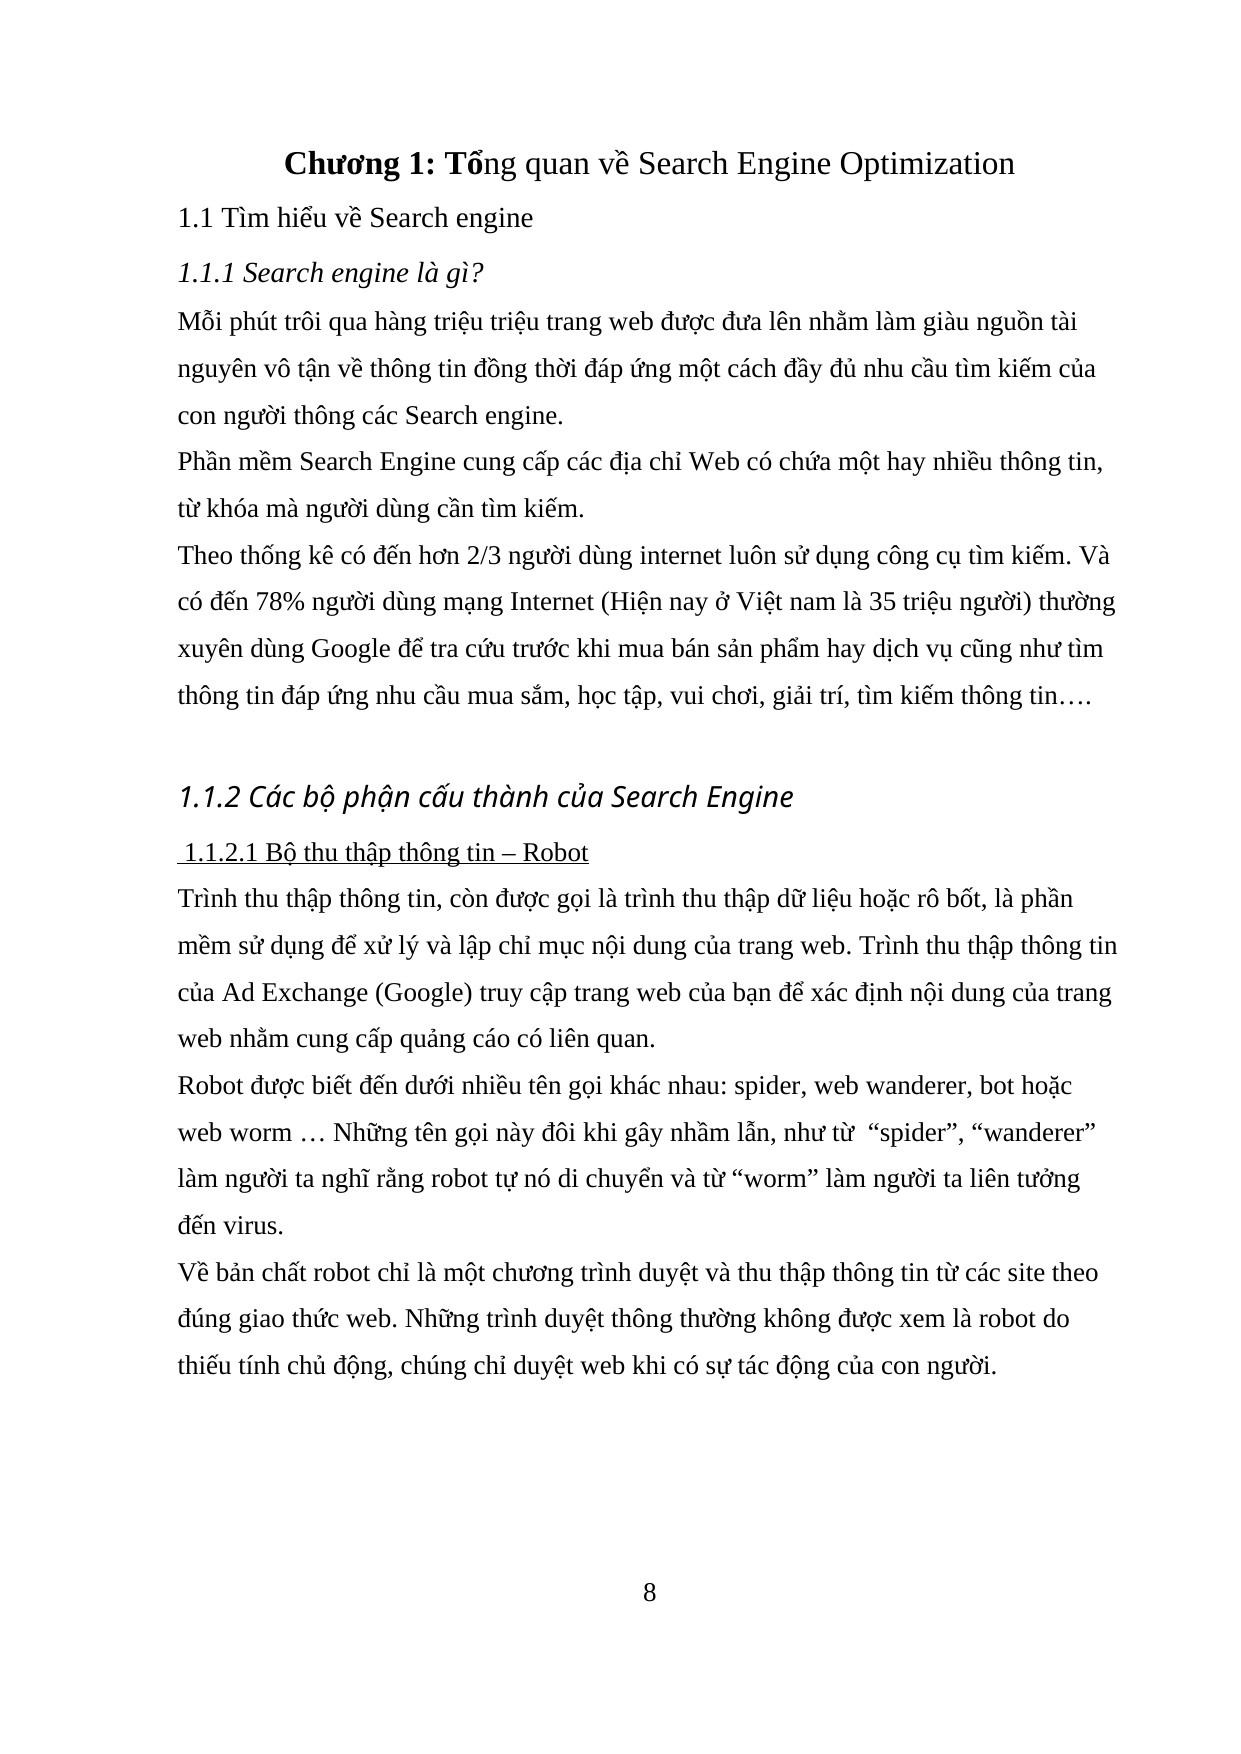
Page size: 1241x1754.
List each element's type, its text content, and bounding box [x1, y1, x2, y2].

text Theo thống kê có đến hơn 2/3 người dùng internet luôn sử dụng công cụ tìm kiếm. Và có đến 78% người dùng mạng Internet (Hiện nay ở Việt nam là 35 triệu người) thường xuyên dùng Google để tra cứu trước khi mua bán sản phẩm hay dịch vụ cũng như tìm thông tin đáp ứng nhu cầu mua sắm, học tập, vui chơi, giải trí, tìm kiếm thông tin…. [177, 539, 1122, 710]
subtitle Chương 1: Tổng quan về Search Engine Optimization [177, 143, 1122, 181]
text Trình thu thập thông tin, còn được gọi là trình thu thập dữ liệu hoặc rô bốt, là phần mềm sử dụng để xử lý và lập chỉ mục nội dung của trang web. Trình thu thập thông tin của Ad Exchange (Google) truy cập trang web của bạn để xác định nội dung của trang web nhằm cung cấp quảng cáo có liên quan. [177, 882, 1122, 1053]
subtitle 1.1.2 Các bộ phận cấu thành của Search Engine [177, 776, 1122, 816]
text Robot được biết đến dưới nhiều tên gọi khác nhau: spider, web wanderer, bot hoặc web worm … Những tên gọi này đôi khi gây nhầm lẫn, như từ “spider”, “wanderer” làm người ta nghĩ rằng robot tự nó di chuyển và từ “worm” làm người ta liên tưởng đến virus. [177, 1069, 1122, 1240]
subtitle 1.1.1 Search engine là gì? [177, 255, 1122, 289]
text Phần mềm Search Engine cung cấp các địa chỉ Web có chứa một hay nhiều thông tin, từ khóa mà người dùng cần tìm kiếm. [177, 445, 1122, 523]
subtitle 1.1.2.1 Bộ thu thập thông tin – Robot [177, 836, 1122, 867]
text Mỗi phút trôi qua hàng triệu triệu trang web được đưa lên nhằm làm giàu nguồn tài nguyên vô tận về thông tin đồng thời đáp ứng một cách đầy đủ nhu cầu tìm kiếm của con người thông các Search engine. [177, 305, 1122, 430]
text Về bản chất robot chỉ là một chương trình duyệt và thu thập thông tin từ các site theo đúng giao thức web. Những trình duyệt thông thường không được xem là robot do thiếu tính chủ động, chúng chỉ duyệt web khi có sự tác động của con người. [177, 1256, 1122, 1380]
subtitle 1.1 Tìm hiểu về Search engine [177, 201, 1122, 234]
